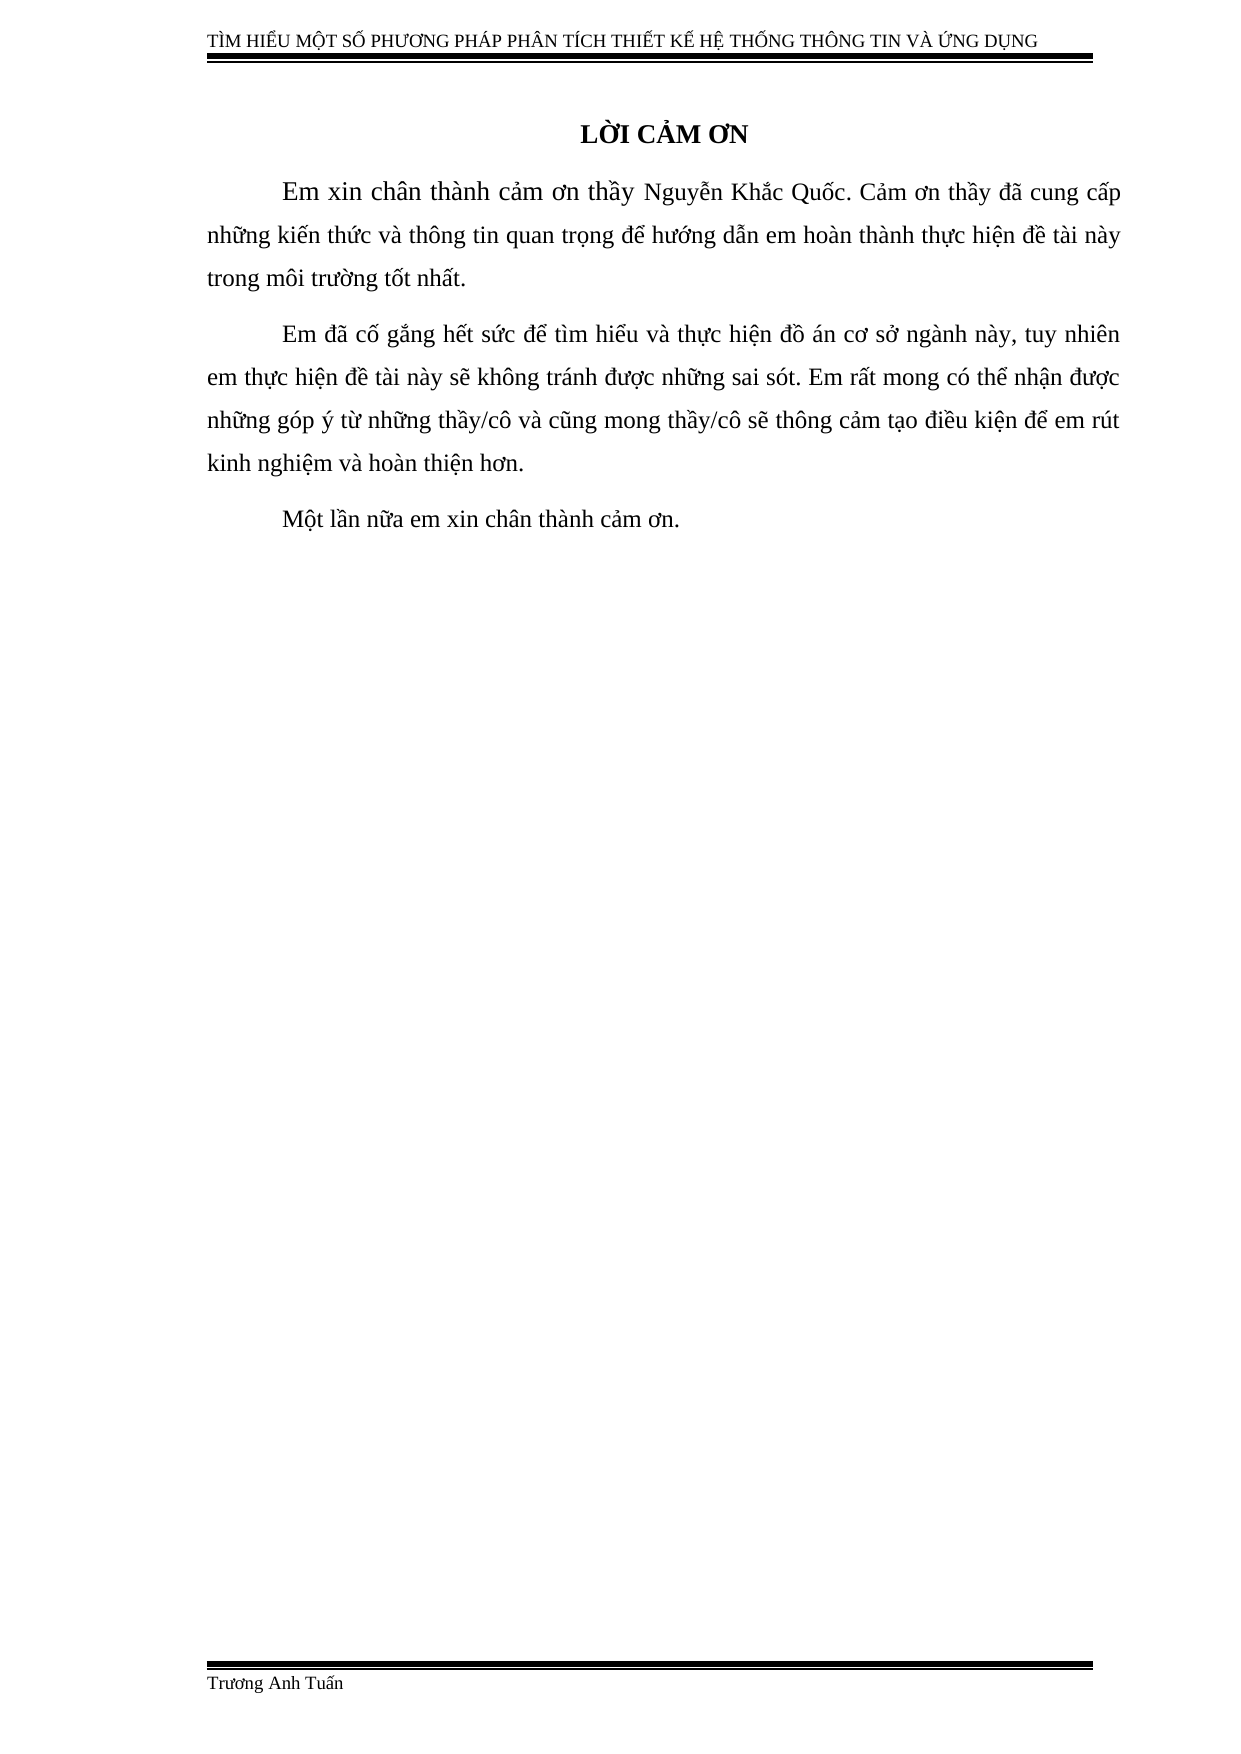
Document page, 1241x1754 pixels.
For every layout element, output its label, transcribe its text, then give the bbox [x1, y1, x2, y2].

text Em đã cố gắng hết sức để tìm hiểu và thực hiện đồ án cơ sở ngành này, tuy nhiên em thực hiện đề tài này sẽ không tránh được những sai sót. Em rất mong có thể nhận được những góp ý từ những thầy/cô và cũng mong thầy/cô sẽ thông cảm tạo điều kiện để em rút kinh nghiệm và hoàn thiện hơn. [207, 319, 1122, 477]
text LỜI CẢM ƠN [207, 118, 1122, 149]
text Một lần nữa em xin chân thành cảm ơn. [207, 504, 1122, 533]
text Em xin chân thành cảm ơn thầy Nguyễn Khắc Quốc. Cảm ơn thầy đã cung cấp những kiến thức và thông tin quan trọng để hướng dẫn em hoàn thành thực hiện đề tài này trong môi trường tốt nhất. [207, 175, 1122, 292]
